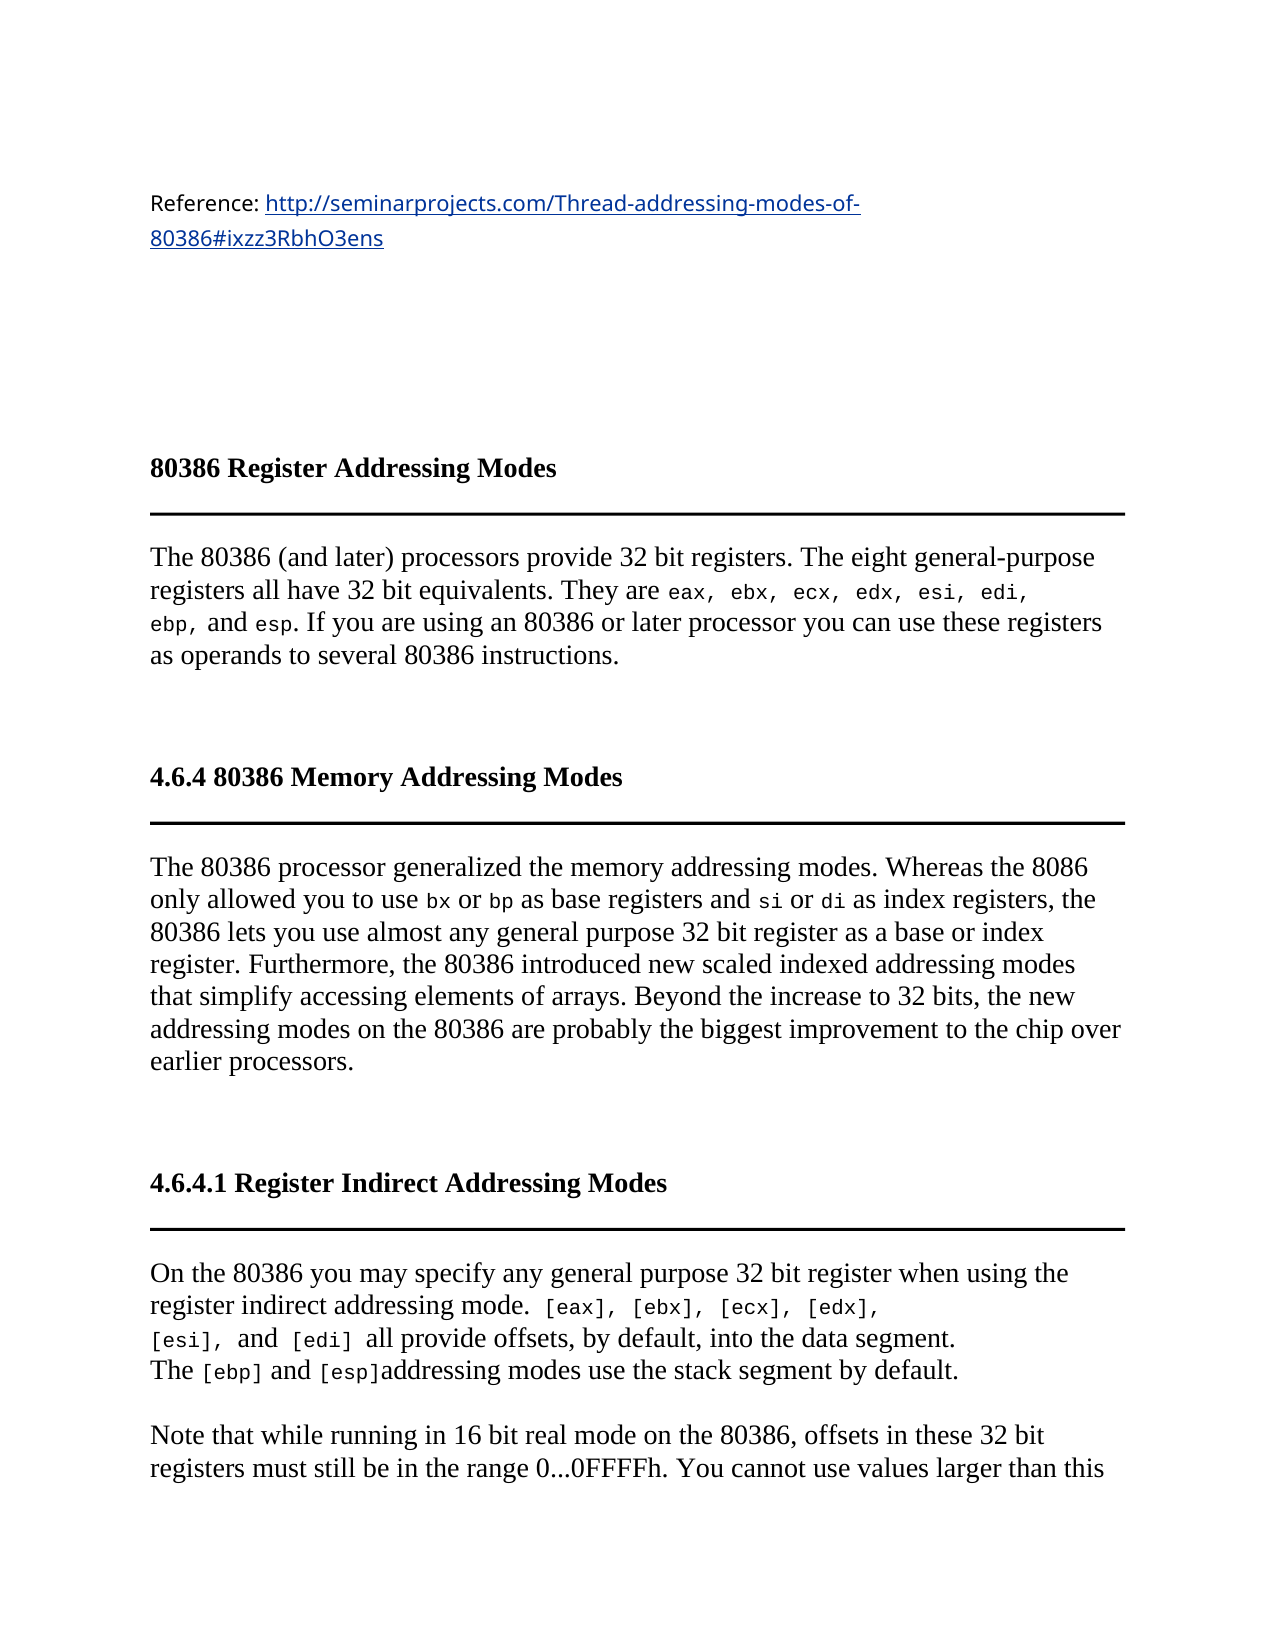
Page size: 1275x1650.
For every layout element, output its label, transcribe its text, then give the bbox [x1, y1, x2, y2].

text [150, 1256, 1125, 1483]
text The 80386 processor generalized the memory addressing modes. Whereas the 8086 only allowed you to use bx or bp as base registers and si or di as index registers, the 80386 lets you use almost any general purpose 32 bit register as a base or index register. Furthermore, the 80386 introduced new scaled indexed addressing modes that simplify accessing elements of arrays. Beyond the increase to 32 bits, the new addressing modes on the 80386 are probably the biggest improvement to the chip over earlier processors. [150, 850, 1125, 1137]
text 80386 Register Addressing Modes [150, 451, 1125, 483]
text 4.6.4 80386 Memory Addressing Modes [150, 760, 1125, 792]
text The 80386 (and later) processors provide 32 bit registers. The eight general-purpose registers all have 32 bit equivalents. They are eax, ebx, ecx, edx, esi, edi, ebp, and esp. If you are using an 80386 or later processor you can use these registers as operands to several 80386 instructions. [150, 541, 1125, 731]
text 4.6.4.1 Register Indirect Addressing Modes [150, 1166, 1125, 1199]
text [150, 150, 984, 252]
